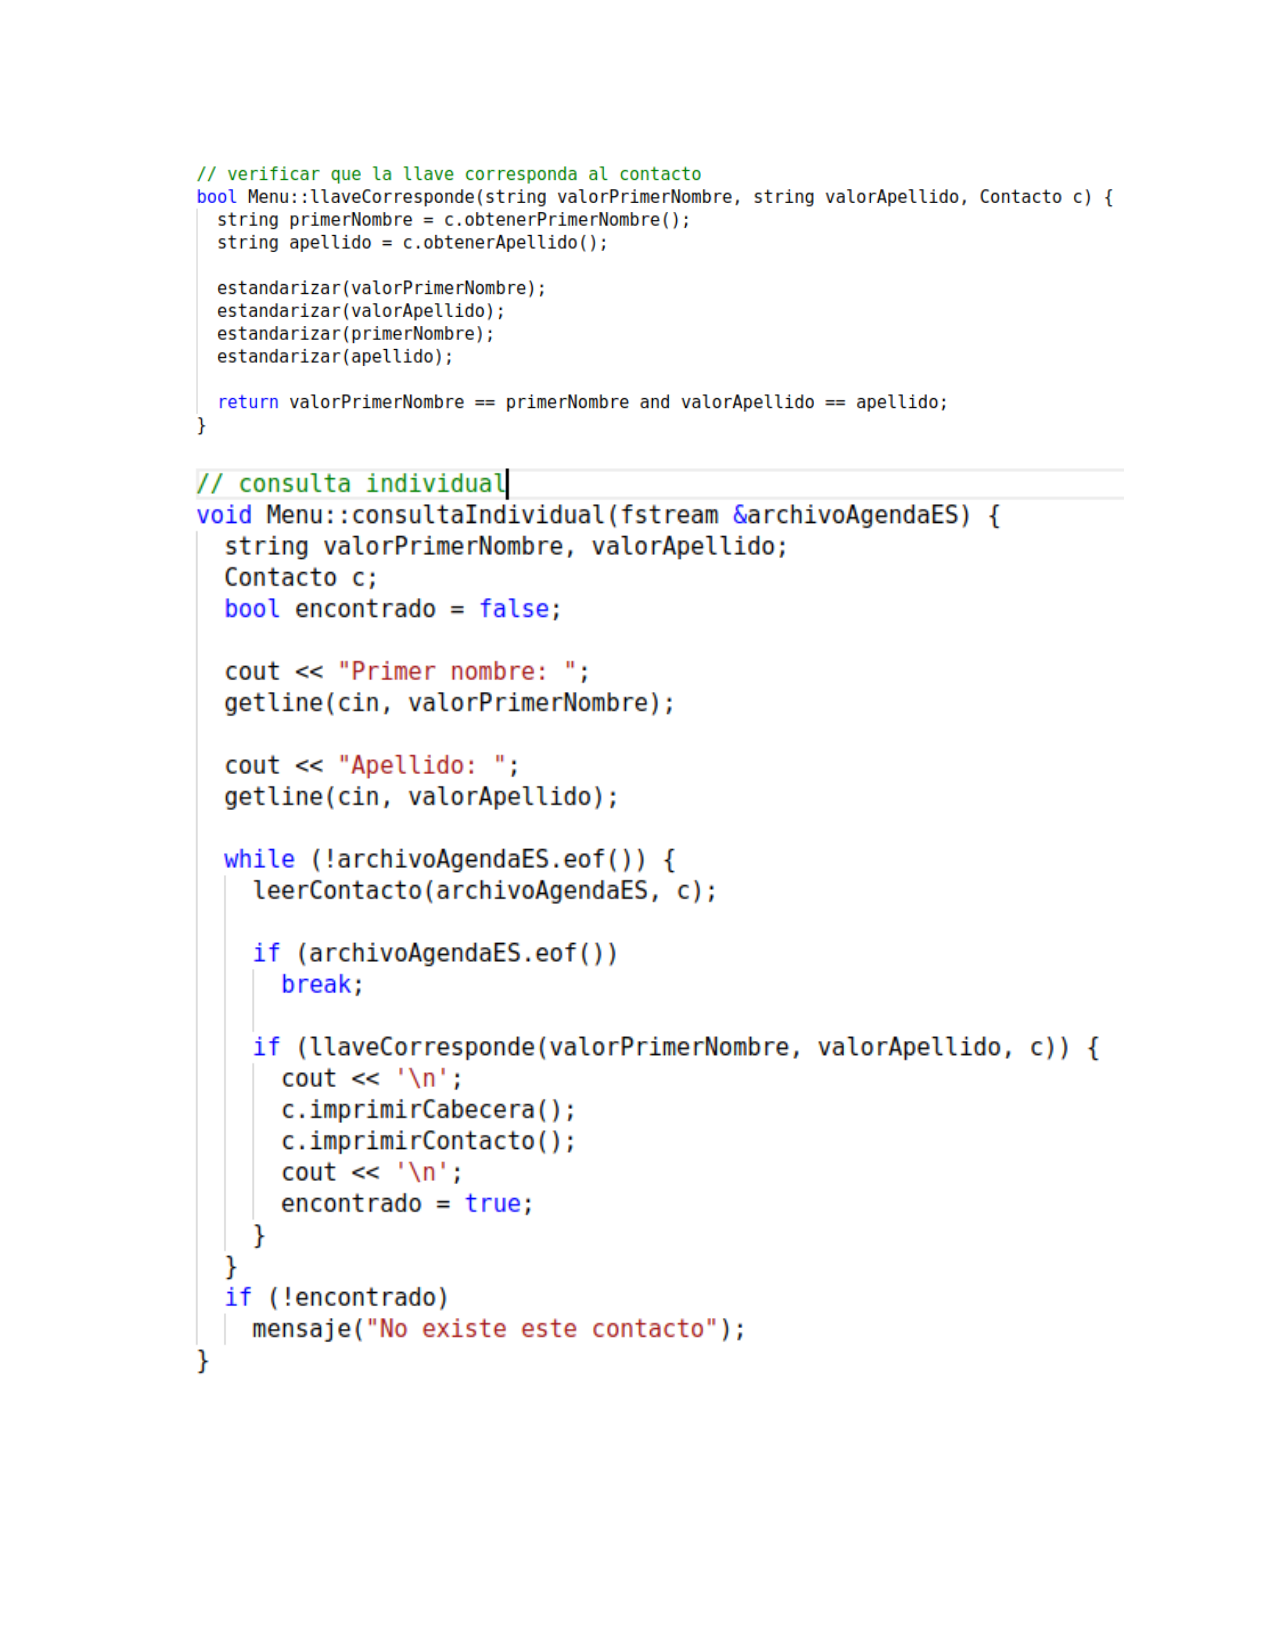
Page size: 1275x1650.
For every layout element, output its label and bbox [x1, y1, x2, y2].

picture [177, 450, 1124, 1389]
picture [177, 147, 1128, 447]
